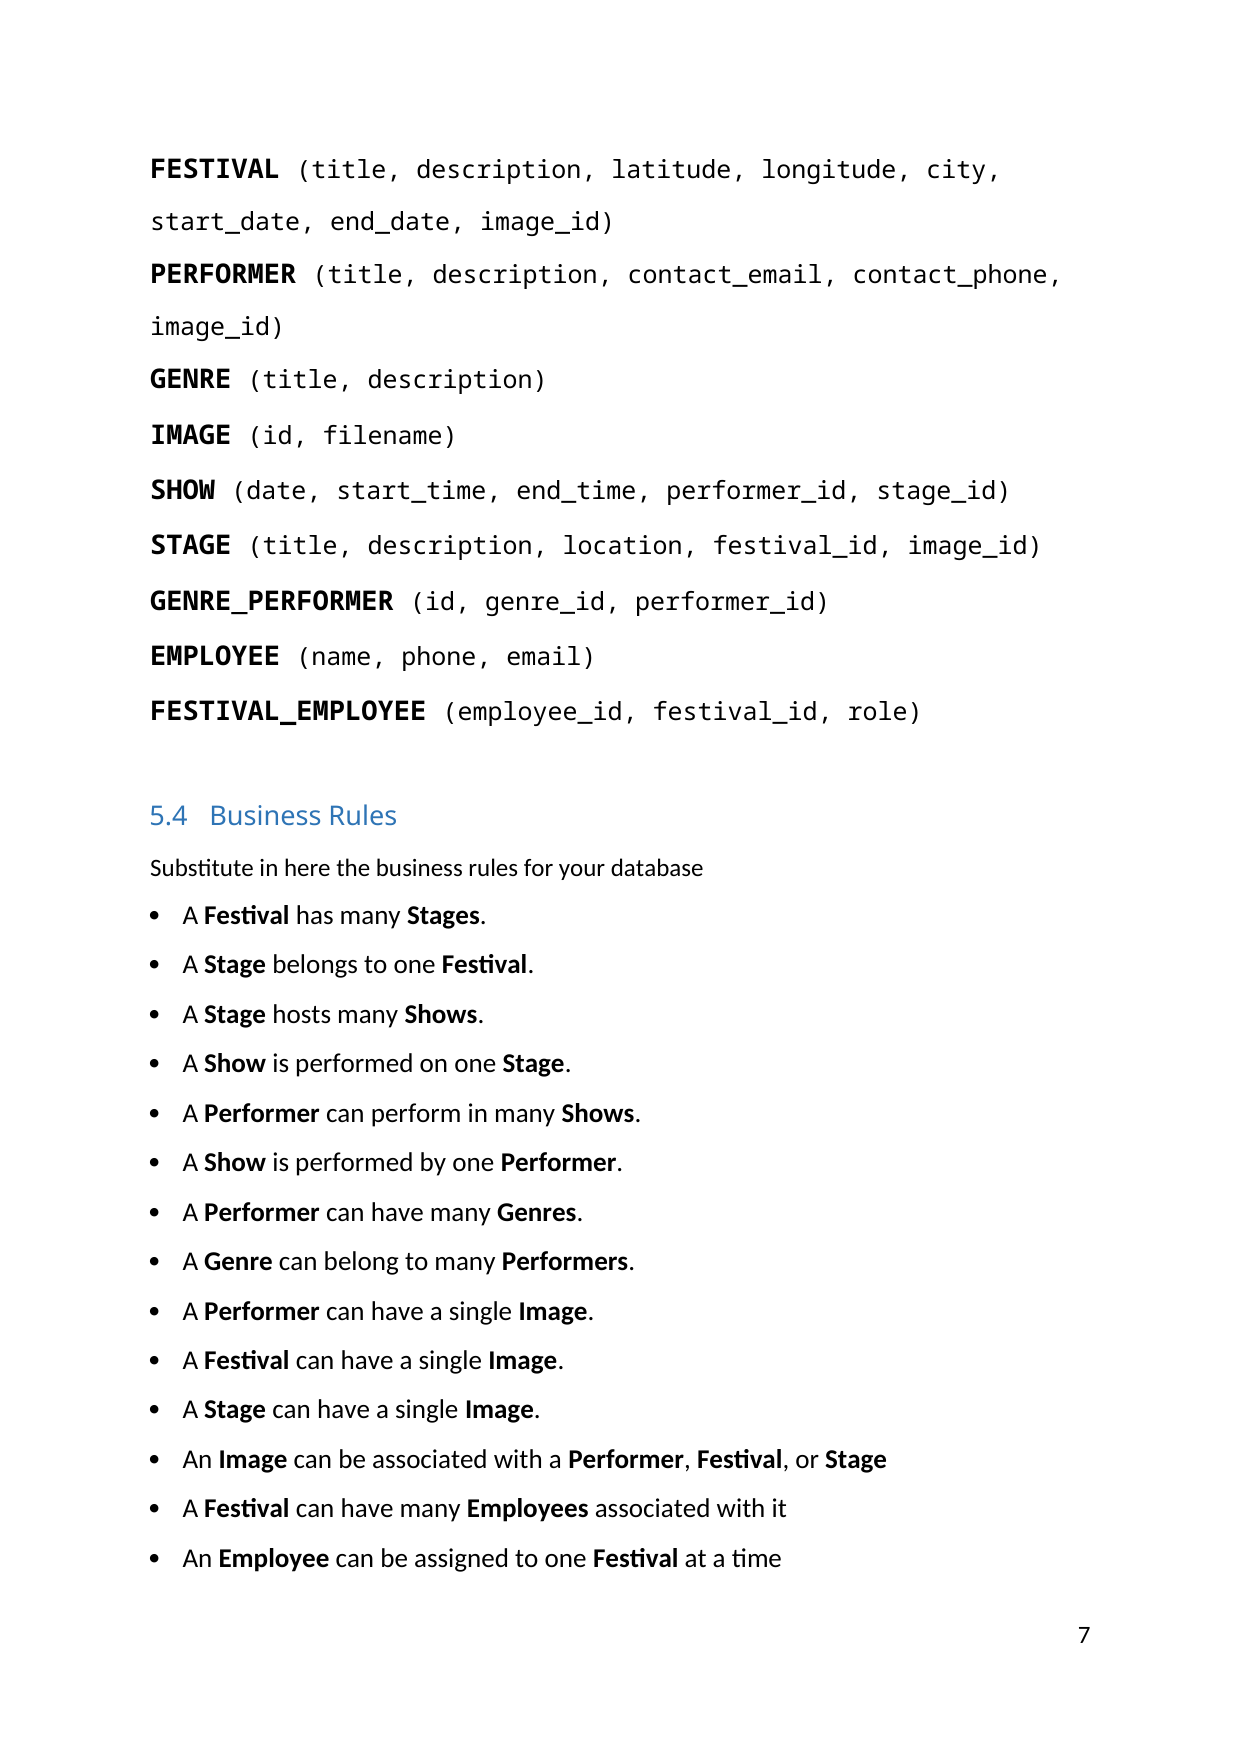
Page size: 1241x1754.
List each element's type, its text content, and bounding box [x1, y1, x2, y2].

text  A Stage hosts many Shows. [150, 997, 1090, 1030]
text GENRE_PERFORMER (id, genre_id, performer_id) [150, 581, 1090, 618]
text SHOW (date, start_time, end_time, performer_id, stage_id) [150, 470, 1090, 507]
text IMAGE (id, filename) [150, 415, 1090, 452]
text  A Show is performed by one Performer. [150, 1145, 1090, 1178]
text  An Employee can be assigned to one Festival at a time [150, 1541, 1090, 1574]
text FESTIVAL_EMPLOYEE (employee_id, festival_id, role) [150, 692, 1090, 728]
text  A Genre can belong to many Performers. [150, 1244, 1090, 1277]
text  A Performer can have a single Image. [150, 1294, 1090, 1327]
text  An Image can be associated with a Performer, Festival, or Stage [150, 1442, 1090, 1475]
text  A Stage can have a single Image. [150, 1393, 1090, 1426]
text  A Festival can have a single Image. [150, 1343, 1090, 1376]
text PERFORMER (title, description, contact_email, contact_phone, image_id) [150, 255, 1090, 343]
text  A Festival has many Stages. [150, 898, 1090, 931]
text  A Performer can perform in many Shows. [150, 1096, 1090, 1129]
text EMPLOYEE (name, phone, email) [150, 636, 1090, 673]
text Substitute in here the business rules for your database [150, 852, 1090, 883]
text  A Festival can have many Employees associated with it [150, 1492, 1090, 1525]
text  A Show is performed on one Stage. [150, 1046, 1090, 1079]
text FESTIVAL (title, description, latitude, longitude, city, start_date, end_date, image_id) [150, 150, 1090, 238]
text STAGE (title, description, location, festival_id, image_id) [150, 526, 1090, 563]
subtitle Business Rules [149, 797, 1090, 834]
text  A Performer can have many Genres. [150, 1195, 1090, 1228]
text  A Stage belongs to one Festival. [150, 947, 1090, 980]
text GENRE (title, description) [150, 360, 1090, 397]
